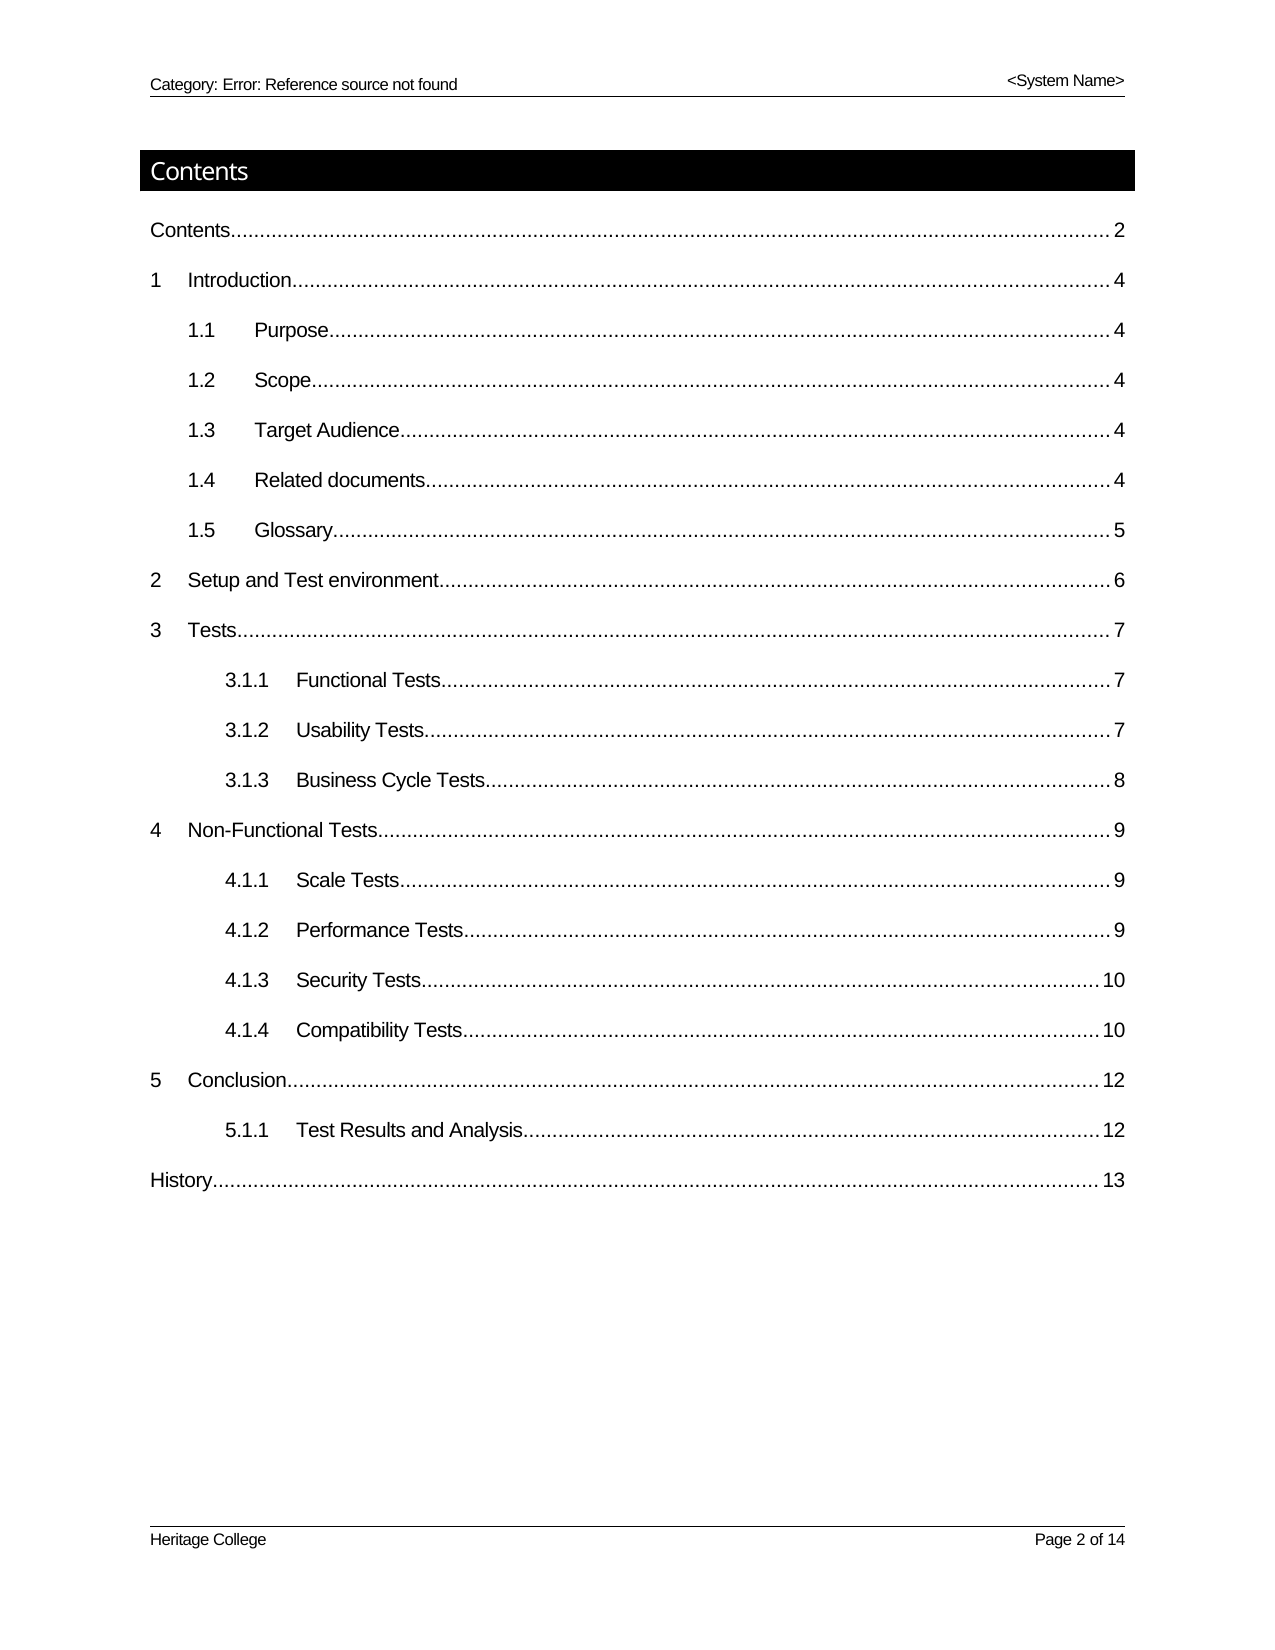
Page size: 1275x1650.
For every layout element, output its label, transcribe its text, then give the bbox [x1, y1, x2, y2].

text 3.1.1 Functional Tests 7 [225, 666, 1125, 691]
text 3.1.2 Usability Tests 7 [225, 716, 1125, 741]
text 1 Introduction 4 [150, 266, 1125, 291]
text 3.1.3 Business Cycle Tests 8 [225, 766, 1125, 791]
text 1.5 Glossary 5 [187, 516, 1125, 541]
text 5.1.1 Test Results and Analysis 12 [225, 1116, 1125, 1141]
text Contents 2 [150, 216, 1125, 241]
text 1.3 Target Audience 4 [187, 416, 1125, 441]
text 4.1.2 Performance Tests 9 [225, 916, 1125, 941]
text 4.1.3 Security Tests 10 [225, 966, 1125, 991]
text 1.2 Scope 4 [187, 366, 1125, 391]
text 2 Setup and Test environment 6 [150, 566, 1125, 591]
text 4.1.1 Scale Tests 9 [225, 866, 1125, 891]
text 5 Conclusion 12 [150, 1066, 1125, 1091]
text History 13 [150, 1166, 1125, 1191]
text 4.1.4 Compatibility Tests 10 [225, 1016, 1125, 1041]
subtitle Contents [142, 152, 1133, 190]
text 3 Tests 7 [150, 616, 1125, 641]
text 4 Non-Functional Tests 9 [150, 816, 1125, 841]
text 1.1 Purpose 4 [187, 316, 1125, 341]
text 1.4 Related documents 4 [187, 466, 1125, 491]
